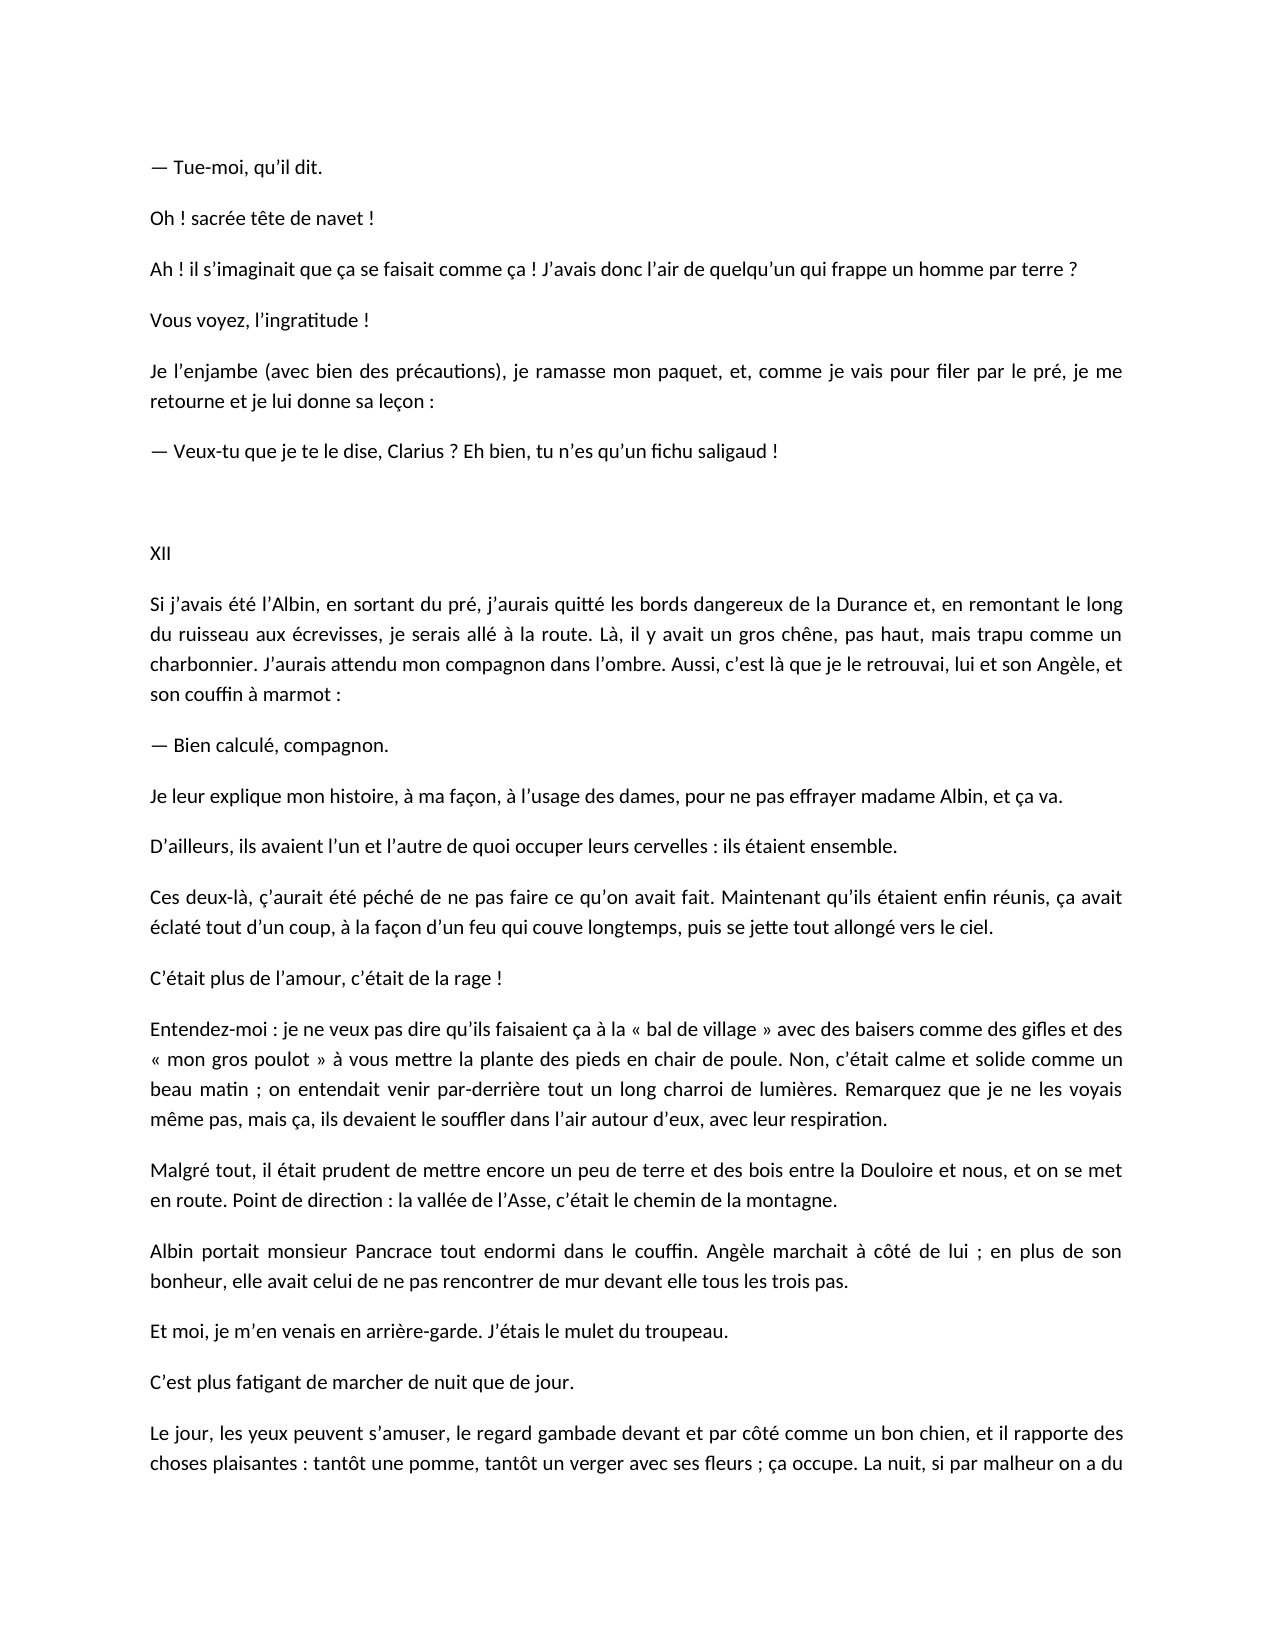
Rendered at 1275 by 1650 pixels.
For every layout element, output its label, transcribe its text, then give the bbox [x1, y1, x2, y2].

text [150, 1416, 1125, 1476]
text Albin portait monsieur Pancrace tout endormi dans le couffin. Angèle marchait à côté de lui ; en plus de son bonheur, elle avait celui de ne pas rencontrer de mur devant elle tous les trois pas. [150, 1233, 1125, 1293]
text C’est plus fatigant de marcher de nuit que de jour. [150, 1365, 1125, 1395]
text Ah ! il s’imaginait que ça se faisait comme ça ! J’avais donc l’air de quelqu’un qui frappe un homme par terre ? [150, 252, 1125, 282]
text — Veux-tu que je te le dise, Clarius ? Eh bien, tu n’es qu’un fichu saligaud ! [150, 434, 1125, 464]
text XII [150, 536, 1125, 566]
text — Bien calculé, compagnon. [150, 727, 1125, 757]
text Si j’avais été l’Albin, en sortant du pré, j’aurais quitté les bords dangereux de la Durance et, en remontant le long du ruisseau aux écrevisses, je serais allé à la route. Là, il y avait un gros chêne, pas haut, mais trapu comme un charbonnier. J’aurais attendu mon compagnon dans l’ombre. Aussi, c’est là que je le retrouvai, lui et son Angèle, et son couffin à marmot : [150, 587, 1125, 707]
text Malgré tout, il était prudent de mettre encore un peu de terre et des bois entre la Douloire et nous, et on se met en route. Point de direction : la vallée de l’Asse, c’était le chemin de la montagne. [150, 1152, 1125, 1212]
text D’ailleurs, ils avaient l’un et l’autre de quoi occuper leurs cervelles : ils étaient ensemble. [150, 829, 1125, 859]
text Vous voyez, l’ingratitude ! [150, 302, 1125, 332]
text C’était plus de l’amour, c’était de la rage ! [150, 961, 1125, 991]
text Oh ! sacrée tête de navet ! [150, 201, 1125, 231]
text Je l’enjambe (avec bien des précautions), je ramasse mon paquet, et, comme je vais pour filer par le pré, je me retourne et je lui donne sa leçon : [150, 353, 1125, 413]
text — Tue-moi, qu’il dit. [150, 150, 1125, 180]
text Je leur explique mon histoire, à ma façon, à l’usage des dames, pour ne pas effrayer madame Albin, et ça va. [150, 778, 1125, 808]
text Ces deux-là, ç’aurait été péché de ne pas faire ce qu’on avait fait. Maintenant qu’ils étaient enfin réunis, ça avait éclaté tout d’un coup, à la façon d’un feu qui couve longtemps, puis se jette tout allongé vers le ciel. [150, 880, 1125, 940]
text Entendez-moi : je ne veux pas dire qu’ils faisaient ça à la « bal de village » avec des baisers comme des gifles et des « mon gros poulot » à vous mettre la plante des pieds en chair de poule. Non, c’était calme et solide comme un beau matin ; on entendait venir par-derrière tout un long charroi de lumières. Remarquez que je ne les voyais même pas, mais ça, ils devaient le souffler dans l’air autour d’eux, avec leur respiration. [150, 1012, 1125, 1132]
text Et moi, je m’en venais en arrière-garde. J’étais le mulet du troupeau. [150, 1314, 1125, 1344]
